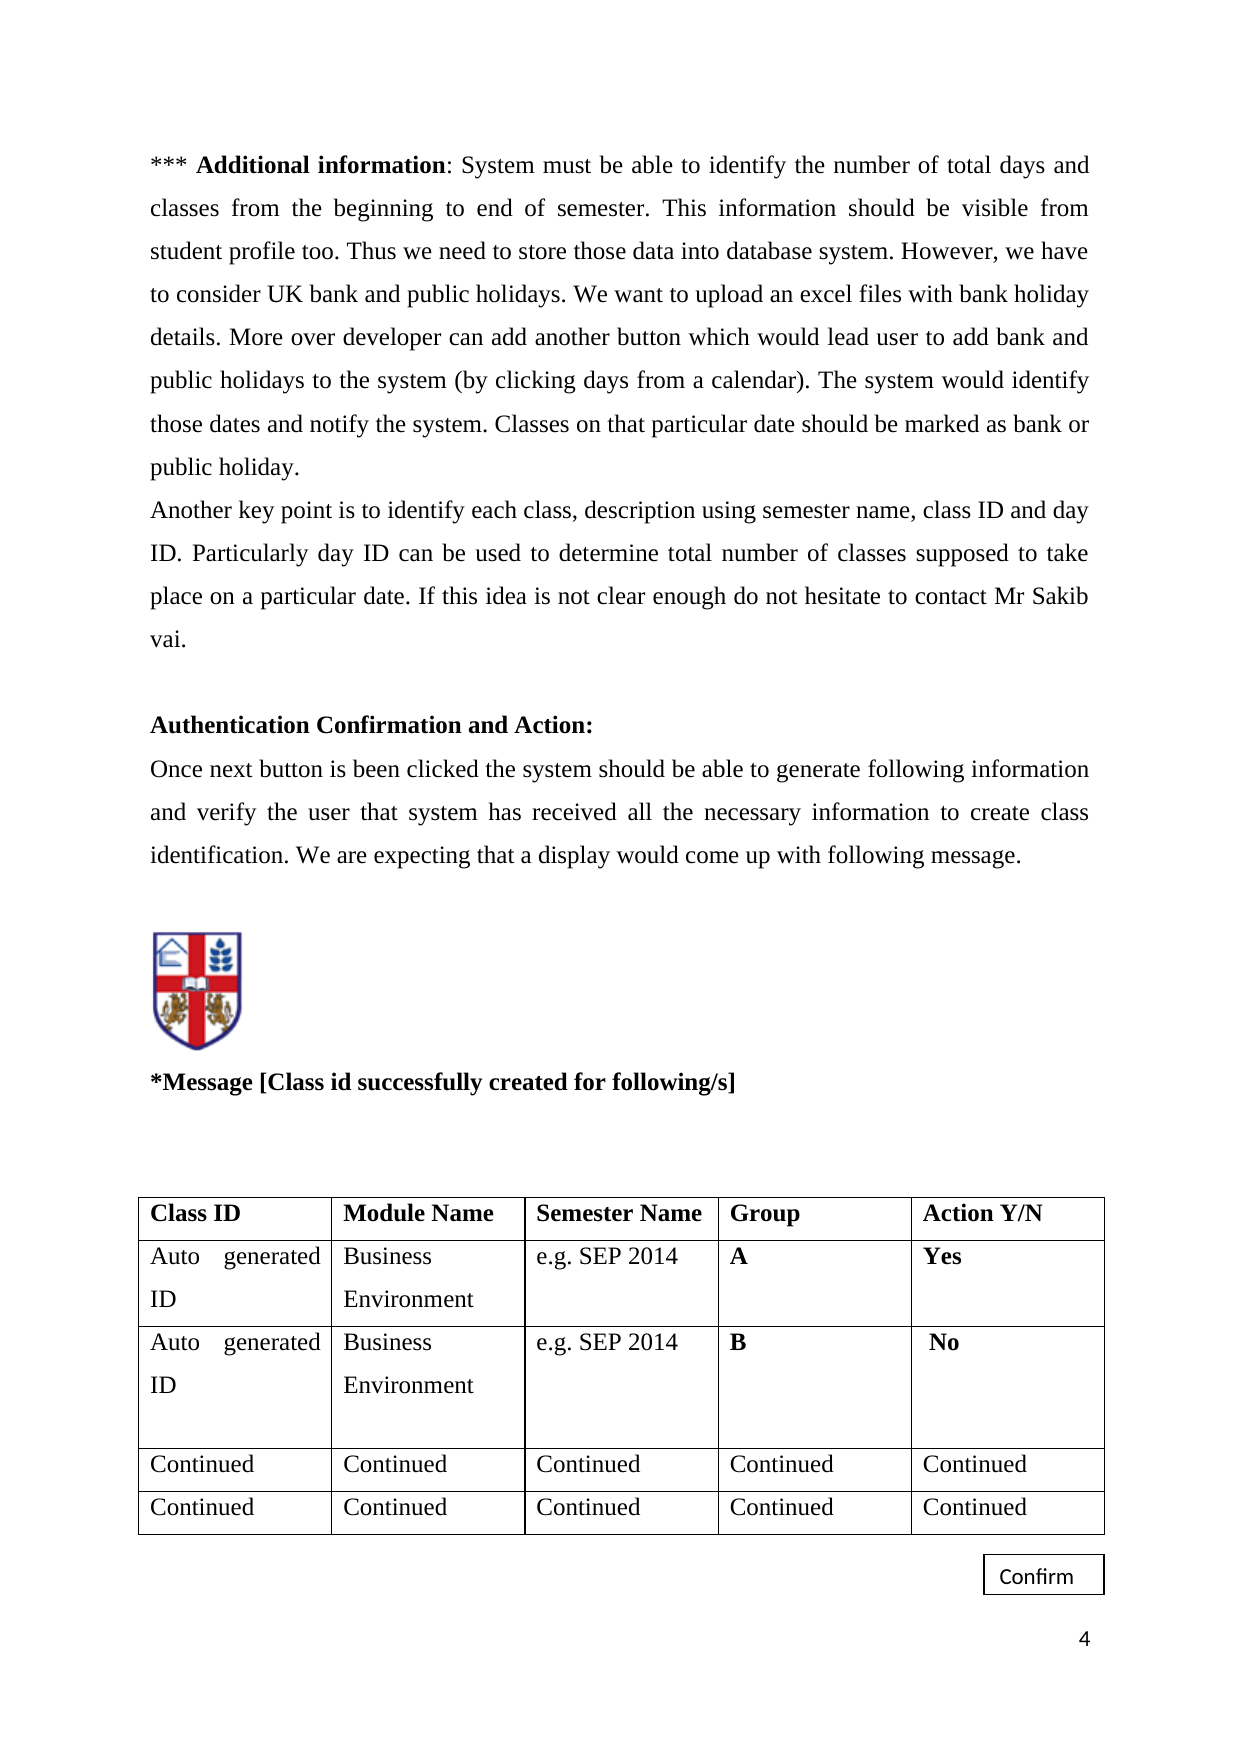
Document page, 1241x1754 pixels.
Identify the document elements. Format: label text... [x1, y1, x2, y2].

table_cell Continued [526, 1449, 718, 1491]
text Authentication Confirmation and Action: [150, 711, 1090, 739]
table_header Class ID [139, 1198, 331, 1240]
table_header Semester Name [526, 1198, 718, 1240]
table_cell Business Environment [332, 1327, 524, 1448]
table_cell Continued [719, 1449, 911, 1491]
table_header Group [719, 1198, 911, 1240]
table_cell Continued [139, 1492, 331, 1533]
table_cell Continued [912, 1449, 1104, 1491]
table_cell B [719, 1327, 911, 1448]
picture [150, 926, 248, 1054]
table_cell Auto generated ID [139, 1327, 331, 1448]
table_cell A [719, 1241, 911, 1326]
table_cell e.g. SEP 2014 [526, 1241, 718, 1326]
table_header Module Name [332, 1198, 524, 1240]
table_cell Continued [526, 1492, 718, 1533]
text *** Additional information: System must be able to identify the number of total days and classes from the beginning to end of semester. This information should be visible from student profile too. Thus we need to store those data into database system. However, we have to consider UK bank and public holidays. We want to upload an excel files with bank holiday details. More over developer can add another button which would lead user to add bank and public holidays to the system (by clicking days from a calendar). The system would identify those dates and notify the system. Classes on that particular date should be marked as bank or public holiday. [150, 150, 1090, 481]
table_cell Continued [912, 1492, 1104, 1533]
table_cell e.g. SEP 2014 [526, 1327, 718, 1448]
table_header Action Y/N [912, 1198, 1104, 1240]
table_cell Yes [912, 1241, 1104, 1326]
text Once next button is been clicked the system should be able to generate following information and verify the user that system has received all the necessary information to create class identification. We are expecting that a display would come up with following message. [150, 754, 1090, 869]
table_cell No [912, 1327, 1104, 1448]
table_cell Continued [139, 1449, 331, 1491]
table_cell Auto generated ID [139, 1241, 331, 1326]
table_cell Continued [719, 1492, 911, 1533]
table_cell Continued [332, 1449, 524, 1491]
table_cell Business Environment [332, 1241, 524, 1326]
text *Message [Class id successfully created for following/s] [150, 1067, 1090, 1096]
table_cell Continued [332, 1492, 524, 1533]
text Another key point is to identify each class, description using semester name, class ID and day ID. Particularly day ID can be used to determine total number of classes supposed to take place on a particular date. If this idea is not clear enough do not hesitate to contact Mr Sakib vai. [150, 495, 1090, 653]
